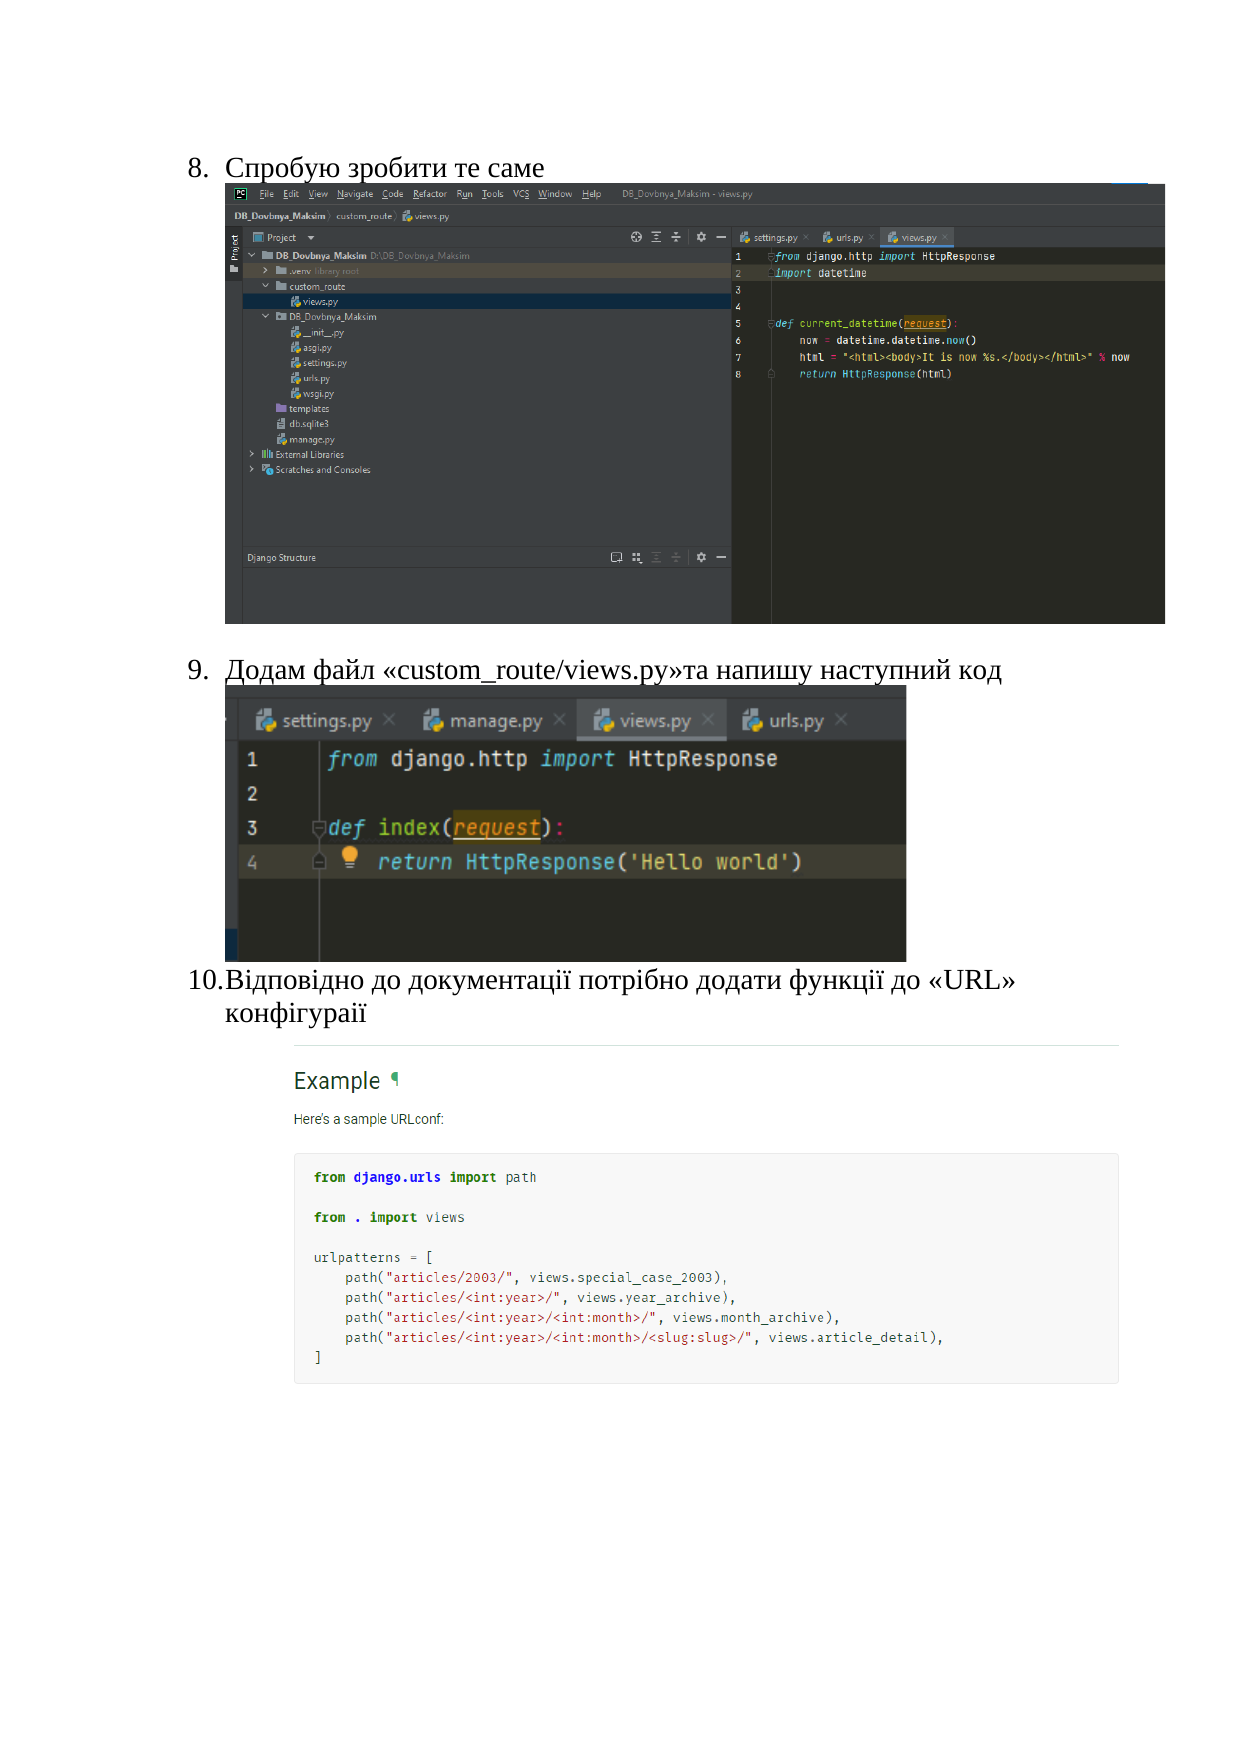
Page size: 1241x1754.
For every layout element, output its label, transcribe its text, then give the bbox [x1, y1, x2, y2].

picture [225, 685, 907, 962]
picture [225, 183, 1166, 624]
picture [225, 1029, 1166, 1402]
